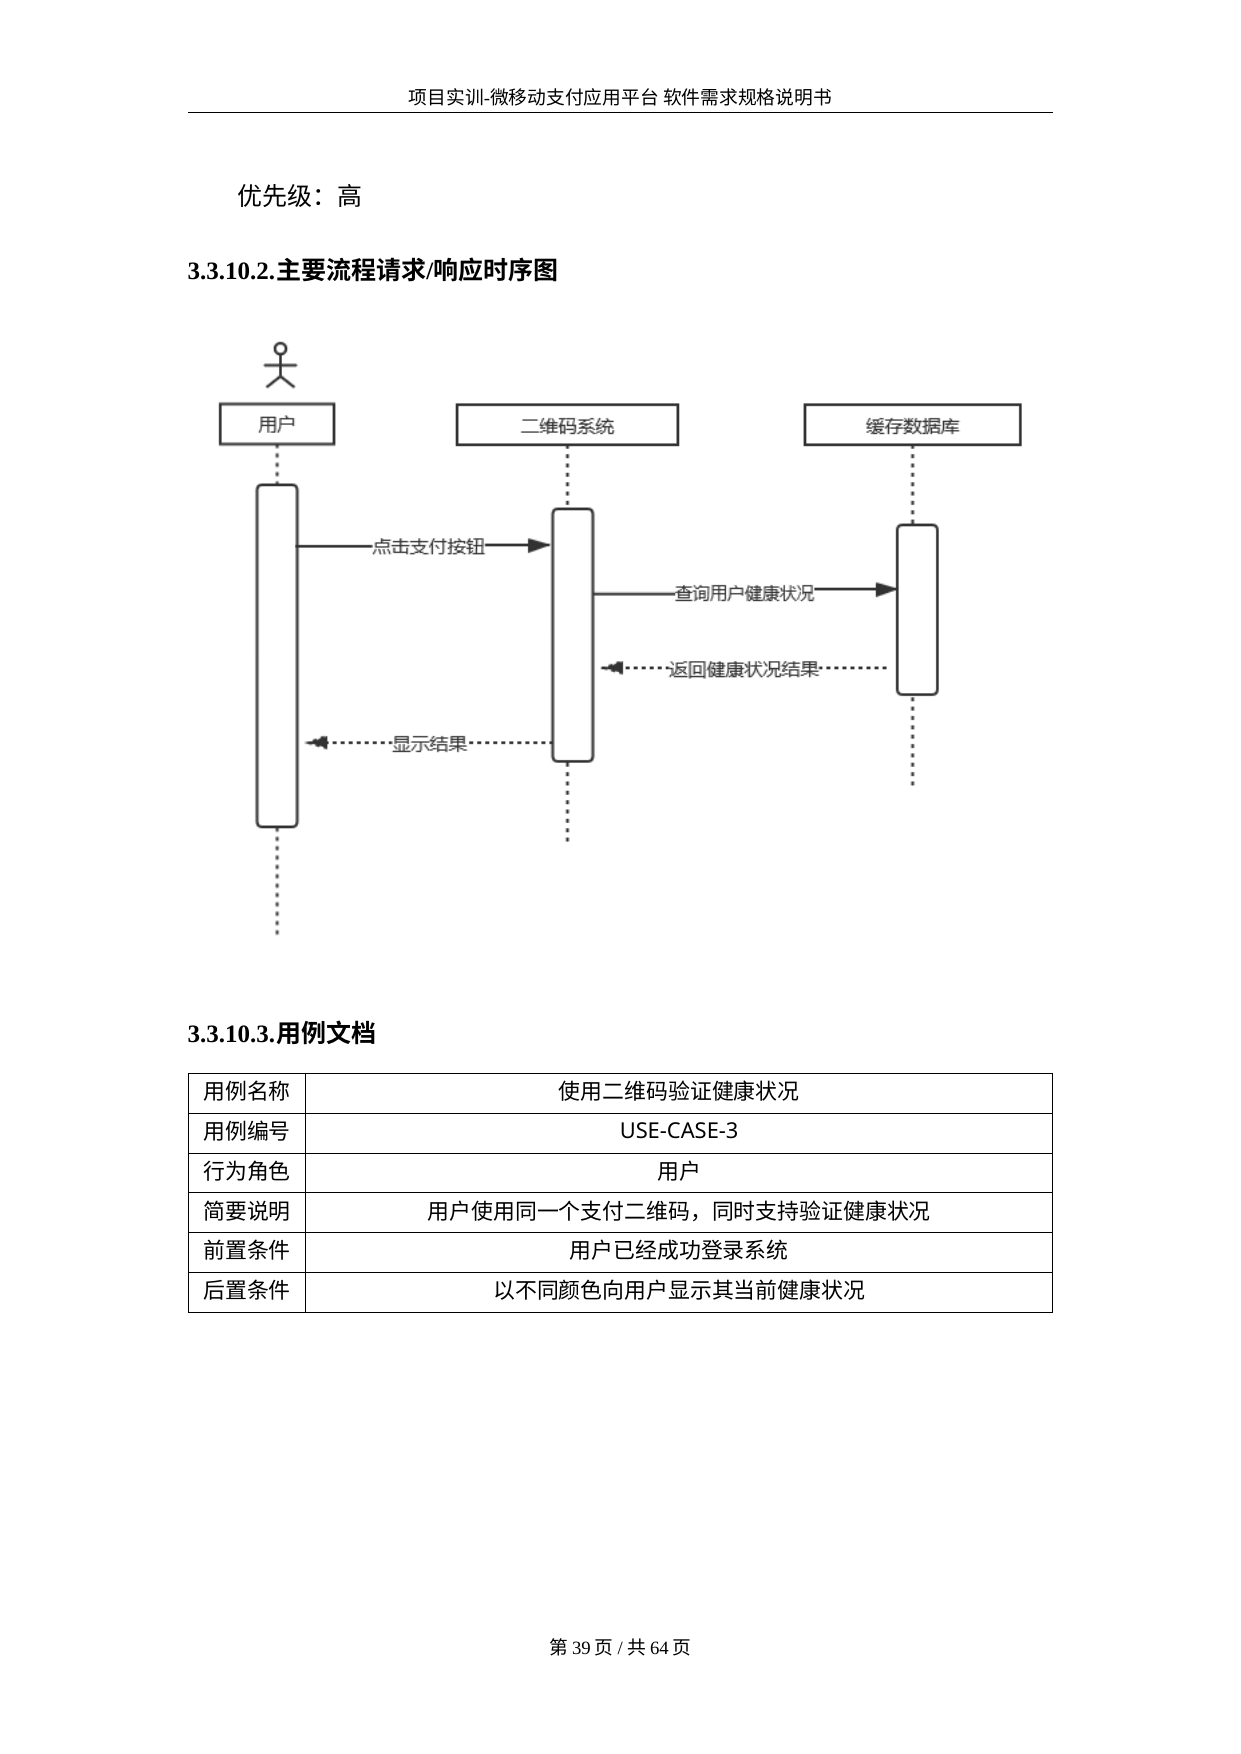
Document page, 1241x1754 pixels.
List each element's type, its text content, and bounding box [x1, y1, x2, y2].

table_cell 用例编号 [189, 1114, 305, 1152]
text 优先级：高 [187, 162, 1053, 227]
subtitle 主要流程请求/响应时序图 [187, 236, 1053, 301]
table_header 使用二维码验证健康状况 [306, 1074, 1052, 1113]
picture [187, 310, 1054, 970]
table_cell 用户已经成功登录系统 [306, 1233, 1052, 1272]
table_header 用例名称 [189, 1074, 305, 1113]
table_cell 简要说明 [189, 1193, 305, 1232]
table_cell 前置条件 [189, 1233, 305, 1272]
table_cell 用户 [306, 1154, 1052, 1192]
subtitle 用例文档 [187, 999, 1053, 1064]
table_cell 用户使用同一个支付二维码，同时支持验证健康状况 [306, 1193, 1052, 1232]
table_cell USE-CASE-3 [306, 1114, 1052, 1152]
table_cell 行为角色 [189, 1154, 305, 1192]
table_cell 以不同颜色向用户显示其当前健康状况 [306, 1273, 1052, 1312]
table_cell 后置条件 [189, 1273, 305, 1312]
